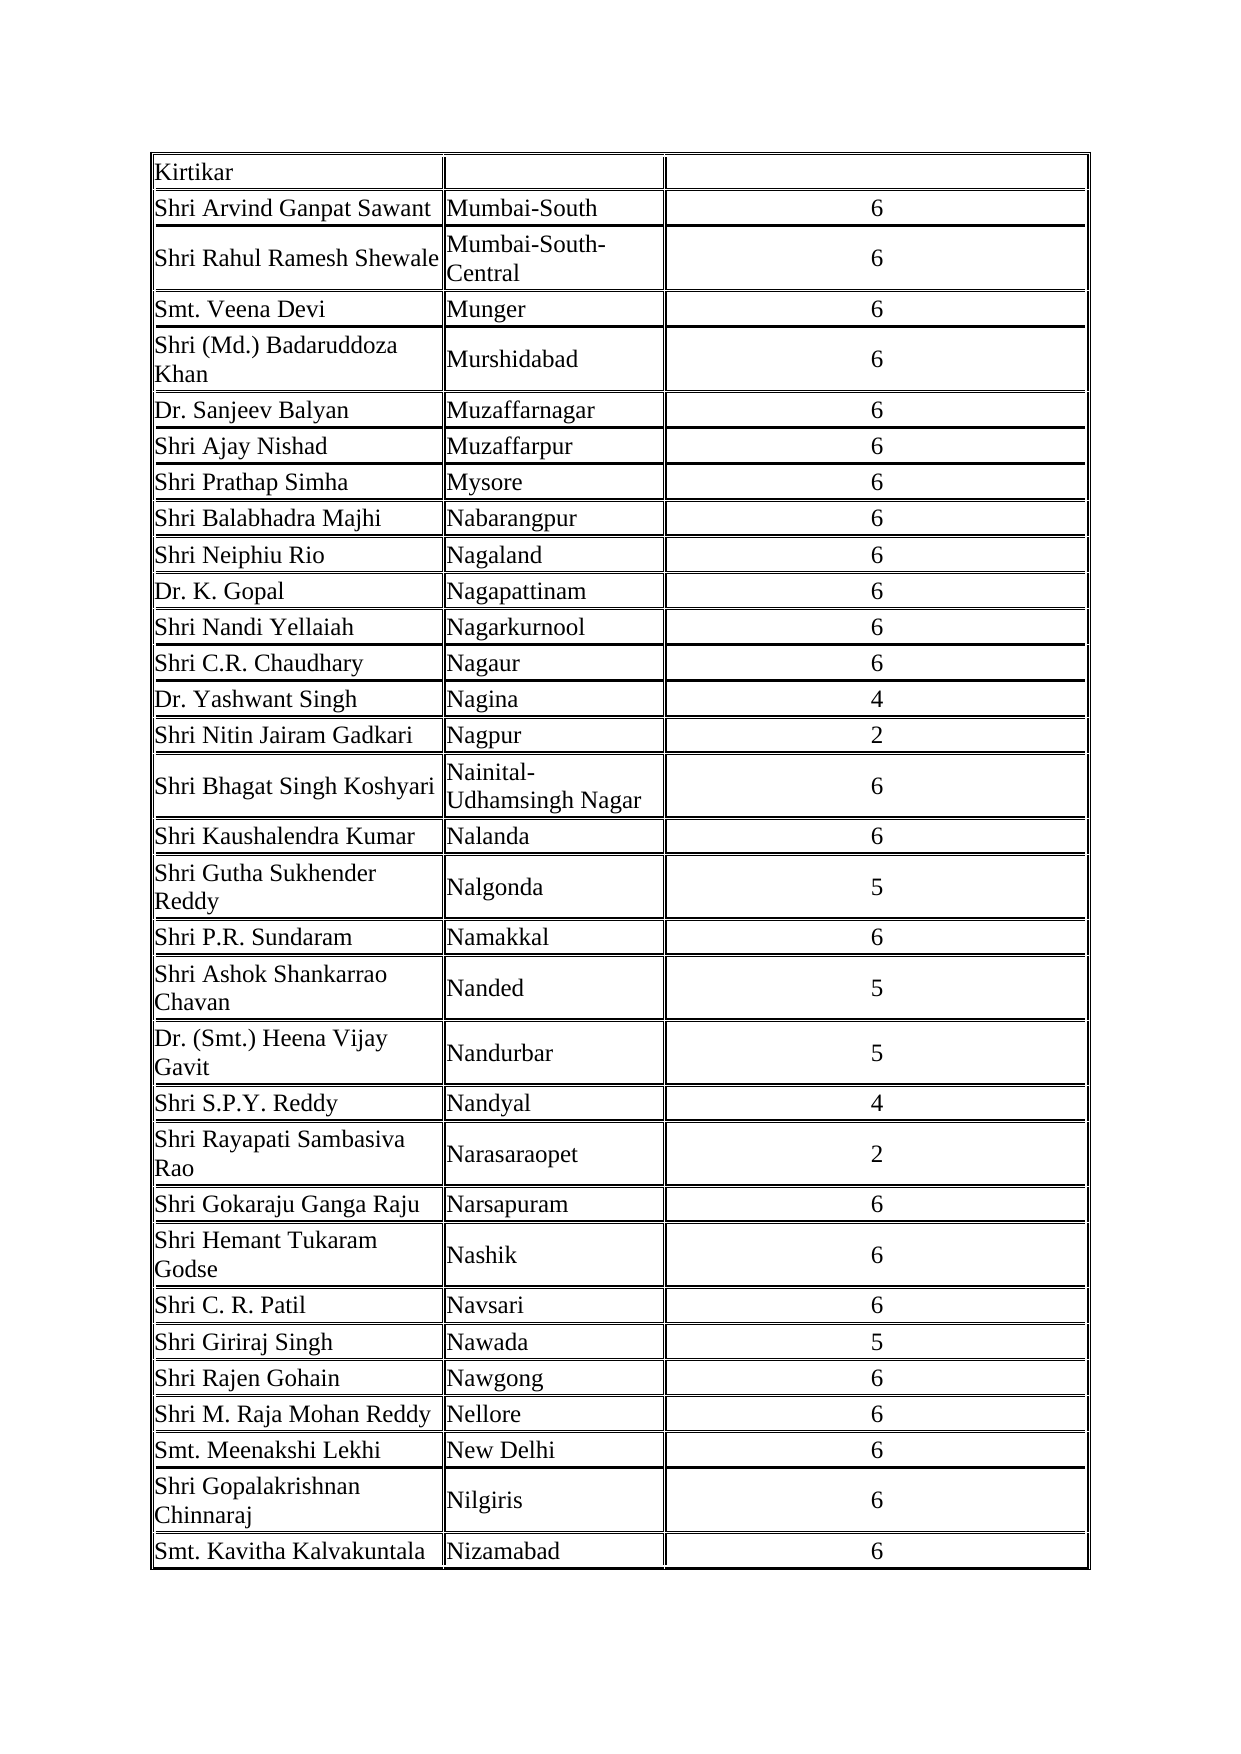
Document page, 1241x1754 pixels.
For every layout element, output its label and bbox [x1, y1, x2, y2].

table_header [152, 153, 1090, 1569]
